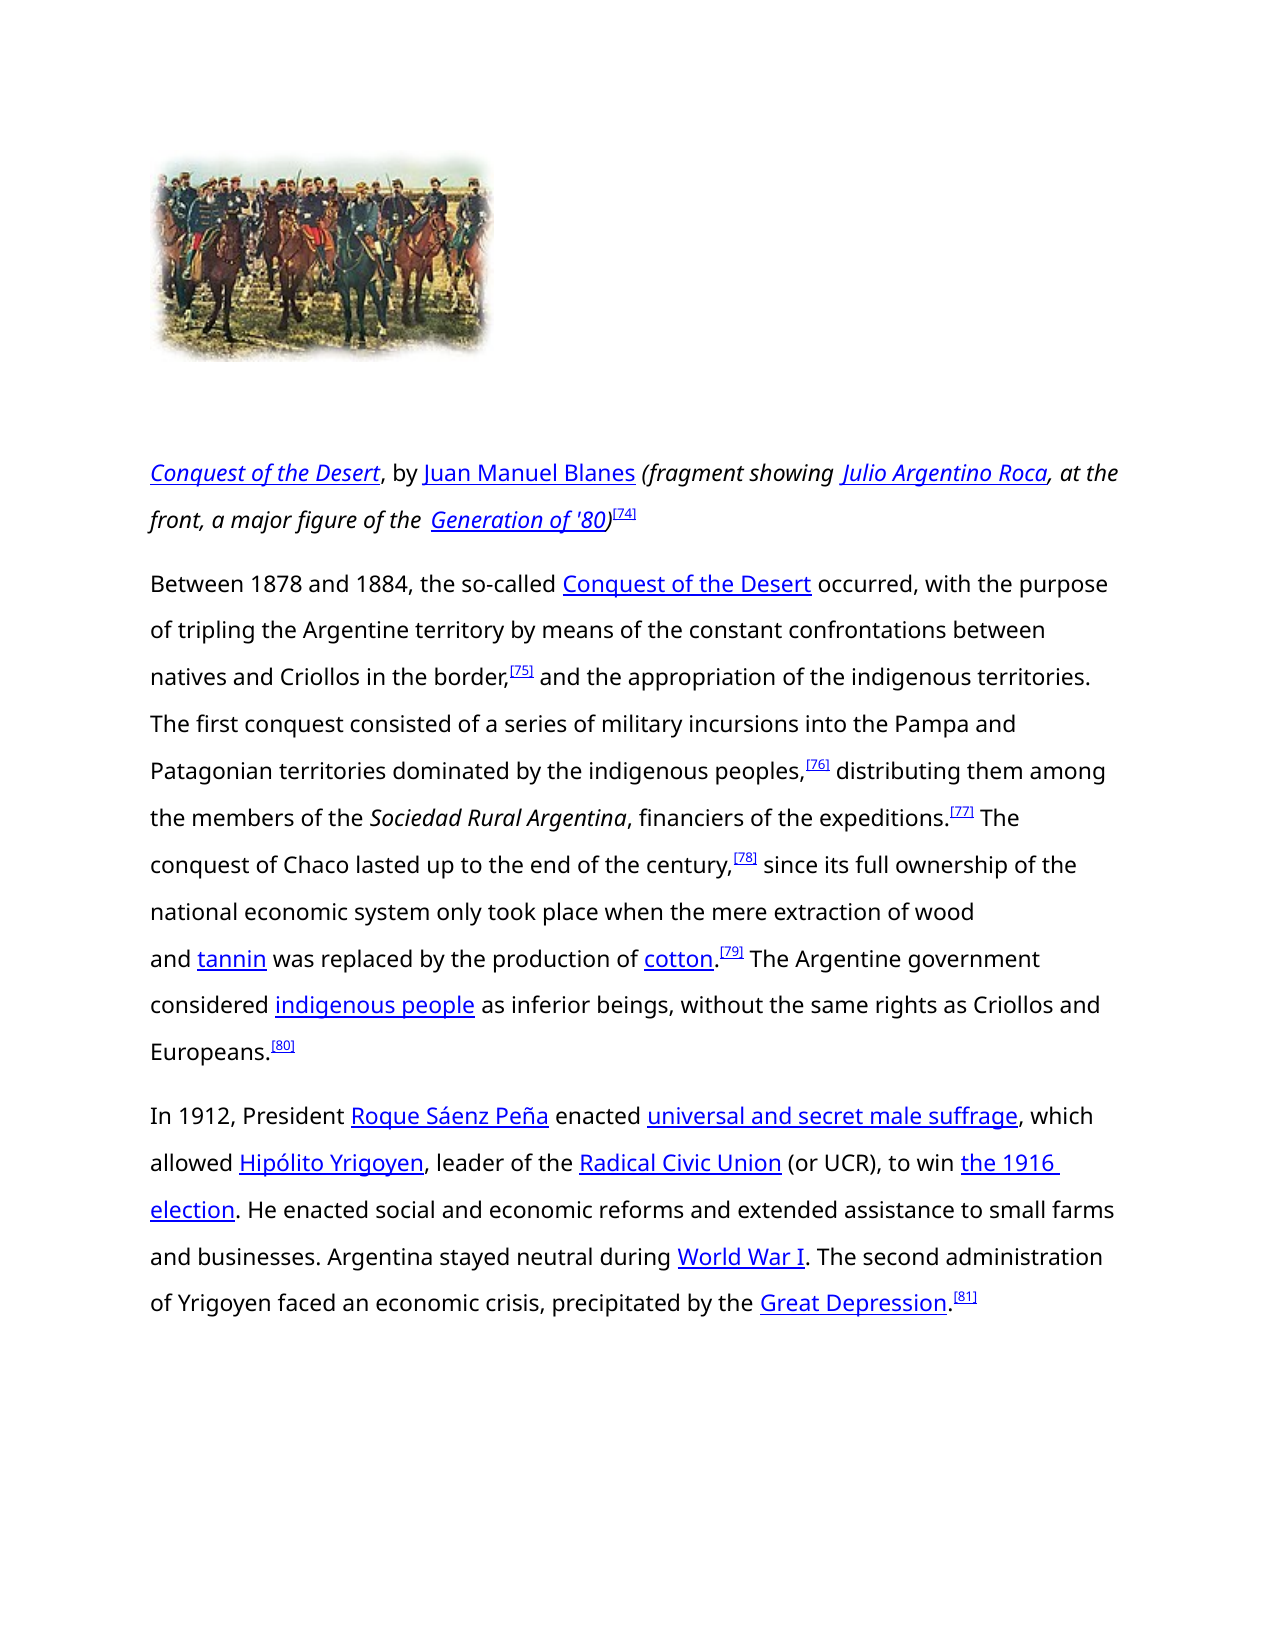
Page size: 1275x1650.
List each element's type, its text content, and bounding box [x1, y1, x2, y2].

text Between 1878 and 1884, the so-called Conquest of the Desert occurred, with the purpose of tripling the Argentine territory by means of the constant confrontations between natives and Criollos in the border,[75] and the appropriation of the indigenous territories. The first conquest consisted of a series of military incursions into the Pampa and Patagonian territories dominated by the indigenous peoples,[76] distributing them among the members of the Sociedad Rural Argentina, financiers of the expeditions.[77] The conquest of Chaco lasted up to the end of the century,[78] since its full ownership of the national economic system only took place when the mere extraction of wood and tannin was replaced by the production of cotton.[79] The Argentine government considered indigenous people as inferior beings, without the same rights as Criollos and Europeans.[80] [150, 567, 1125, 1067]
picture [150, 150, 494, 362]
text Conquest of the Desert, by Juan Manuel Blanes (fragment showing Julio Argentino Roca, at the front, a major figure of the Generation of '80)[74] [150, 457, 1125, 535]
text In 1912, President Roque Sáenz Peña enacted universal and secret male suffrage, which allowed Hipólito Yrigoyen, leader of the Radical Civic Union (or UCR), to win the 1916 election. He enacted social and economic reforms and extended assistance to small farms and businesses. Argentina stayed neutral during World War I. The second administration of Yrigoyen faced an economic crisis, precipitated by the Great Depression.[81] [150, 1100, 1125, 1318]
